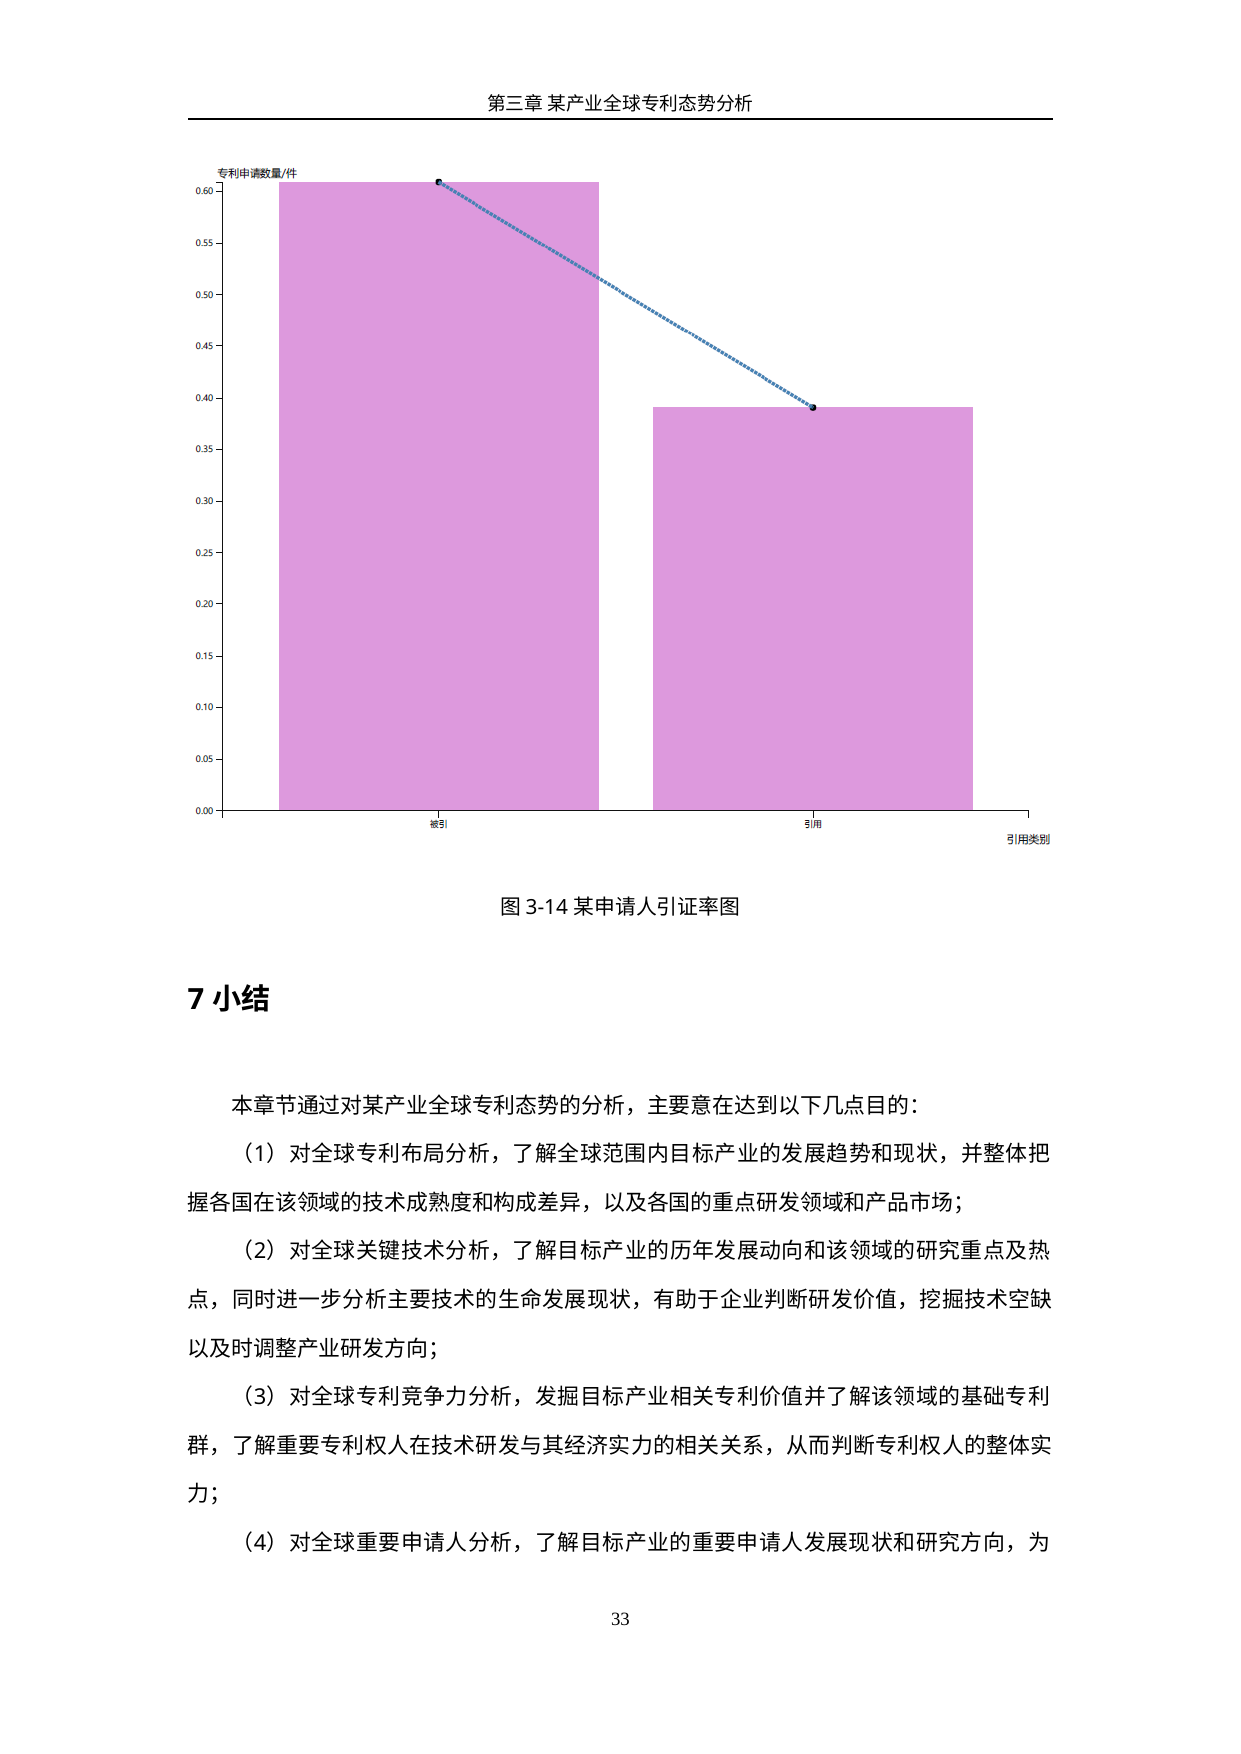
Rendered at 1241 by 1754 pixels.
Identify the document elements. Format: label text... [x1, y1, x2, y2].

text （3）对全球专利竞争力分析，发掘目标产业相关专利价值并了解该领域的基础专利群，了解重要专利权人在技术研发与其经济实力的相关关系，从而判断专利权人的整体实力； [187, 1378, 1053, 1508]
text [187, 1524, 1053, 1557]
subtitle 7 小结 [187, 964, 1053, 1029]
text 图3-14 某申请人引证率图 [187, 889, 1053, 922]
text 本章节通过对某产业全球专利态势的分析，主要意在达到以下几点目的： [187, 1087, 1053, 1120]
picture [187, 162, 1053, 848]
text （1）对全球专利布局分析，了解全球范围内目标产业的发展趋势和现状，并整体把握各国在该领域的技术成熟度和构成差异，以及各国的重点研发领域和产品市场； [187, 1136, 1053, 1217]
text （2）对全球关键技术分析，了解目标产业的历年发展动向和该领域的研究重点及热点，同时进一步分析主要技术的生命发展现状，有助于企业判断研发价值，挖掘技术空缺以及时调整产业研发方向； [187, 1233, 1053, 1363]
